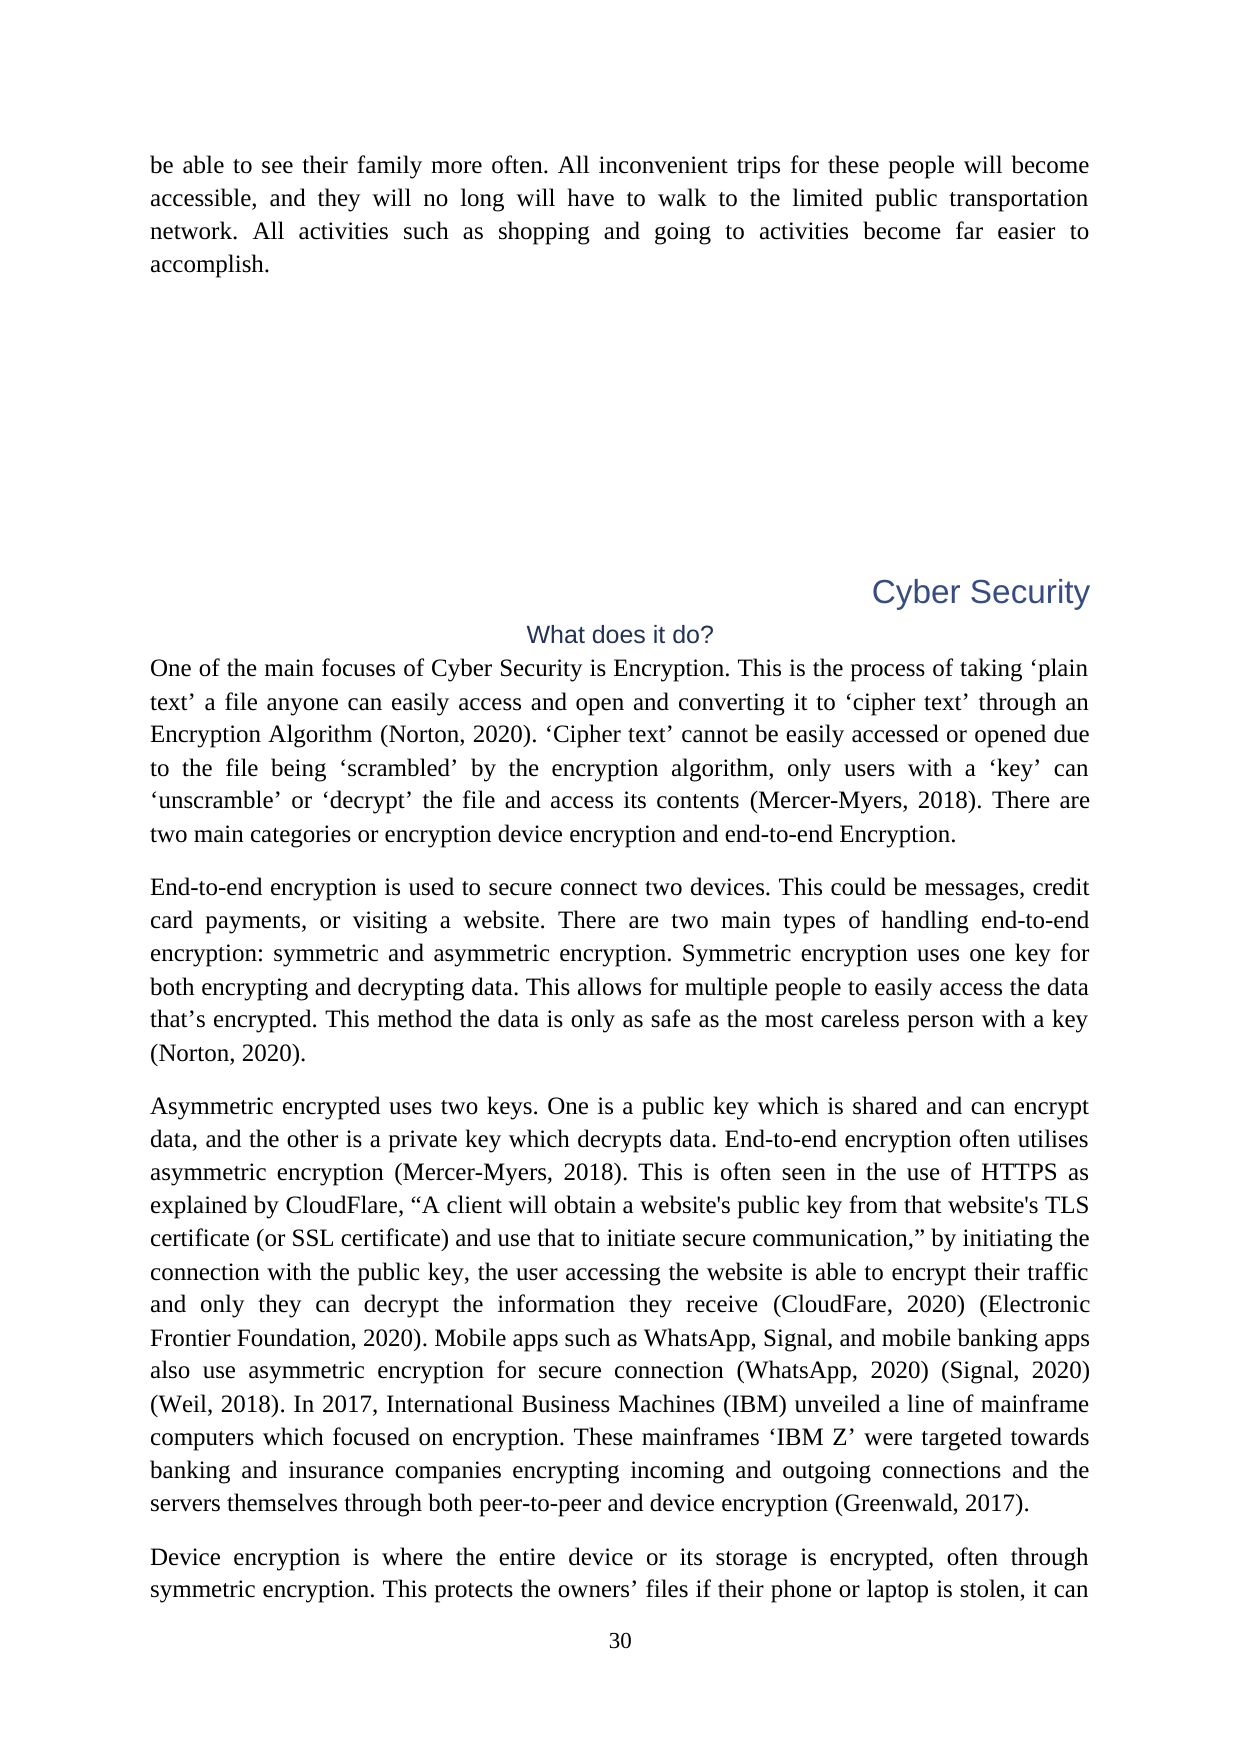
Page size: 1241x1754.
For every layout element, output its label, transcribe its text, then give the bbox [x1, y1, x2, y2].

text One of the main focuses of Cyber Security is Encryption. This is the process of taking ‘plain text’ a file anyone can easily access and open and converting it to ‘cipher text’ through an Encryption Algorithm. ‘Cipher text’ cannot be easily accessed or opened due to the file being ‘scrambled’ by the encryption algorithm, only users with a ‘key’ can ‘unscramble’ or ‘decrypt’ the file and access its contents. There are two main categories or encryption device encryption and end-to-end Encryption. [150, 653, 1090, 847]
subtitle Cyber Security [150, 572, 1090, 611]
subtitle What does it do? [150, 621, 1090, 649]
text End-to-end encryption is used to secure connect two devices. This could be messages, credit card payments, or visiting a website. There are two main types of handling end-to-end encryption: symmetric and asymmetric encryption. Symmetric encryption uses one key for both encrypting and decrypting data. This allows for multiple people to easily access the data that’s encrypted. This method the data is only as safe as the most careless person with a key. [150, 872, 1090, 1066]
text Asymmetric encrypted uses two keys. One is a public key which is shared and can encrypt data, and the other is a private key which decrypts data. End-to-end encryption often utilises asymmetric encryption. This is often seen in the use of HTTPS as explained by CloudFlare, “A client will obtain a website's public key from that website's TLS certificate (or SSL certificate) and use that to initiate secure communication,” by initiating the connection with the public key, the user accessing the website is able to encrypt their traffic and only they can decrypt the information they receive. Mobile apps such as WhatsApp, Signal, and mobile banking apps also use asymmetric encryption for secure connection. In 2017, International Business Machines (IBM) unveiled a line of mainframe computers which focused on encryption. These mainframes ‘IBM Z’ were targeted towards banking and insurance companies encrypting incoming and outgoing connections and the servers themselves through both peer-to-peer and device encryption. [150, 1091, 1090, 1516]
